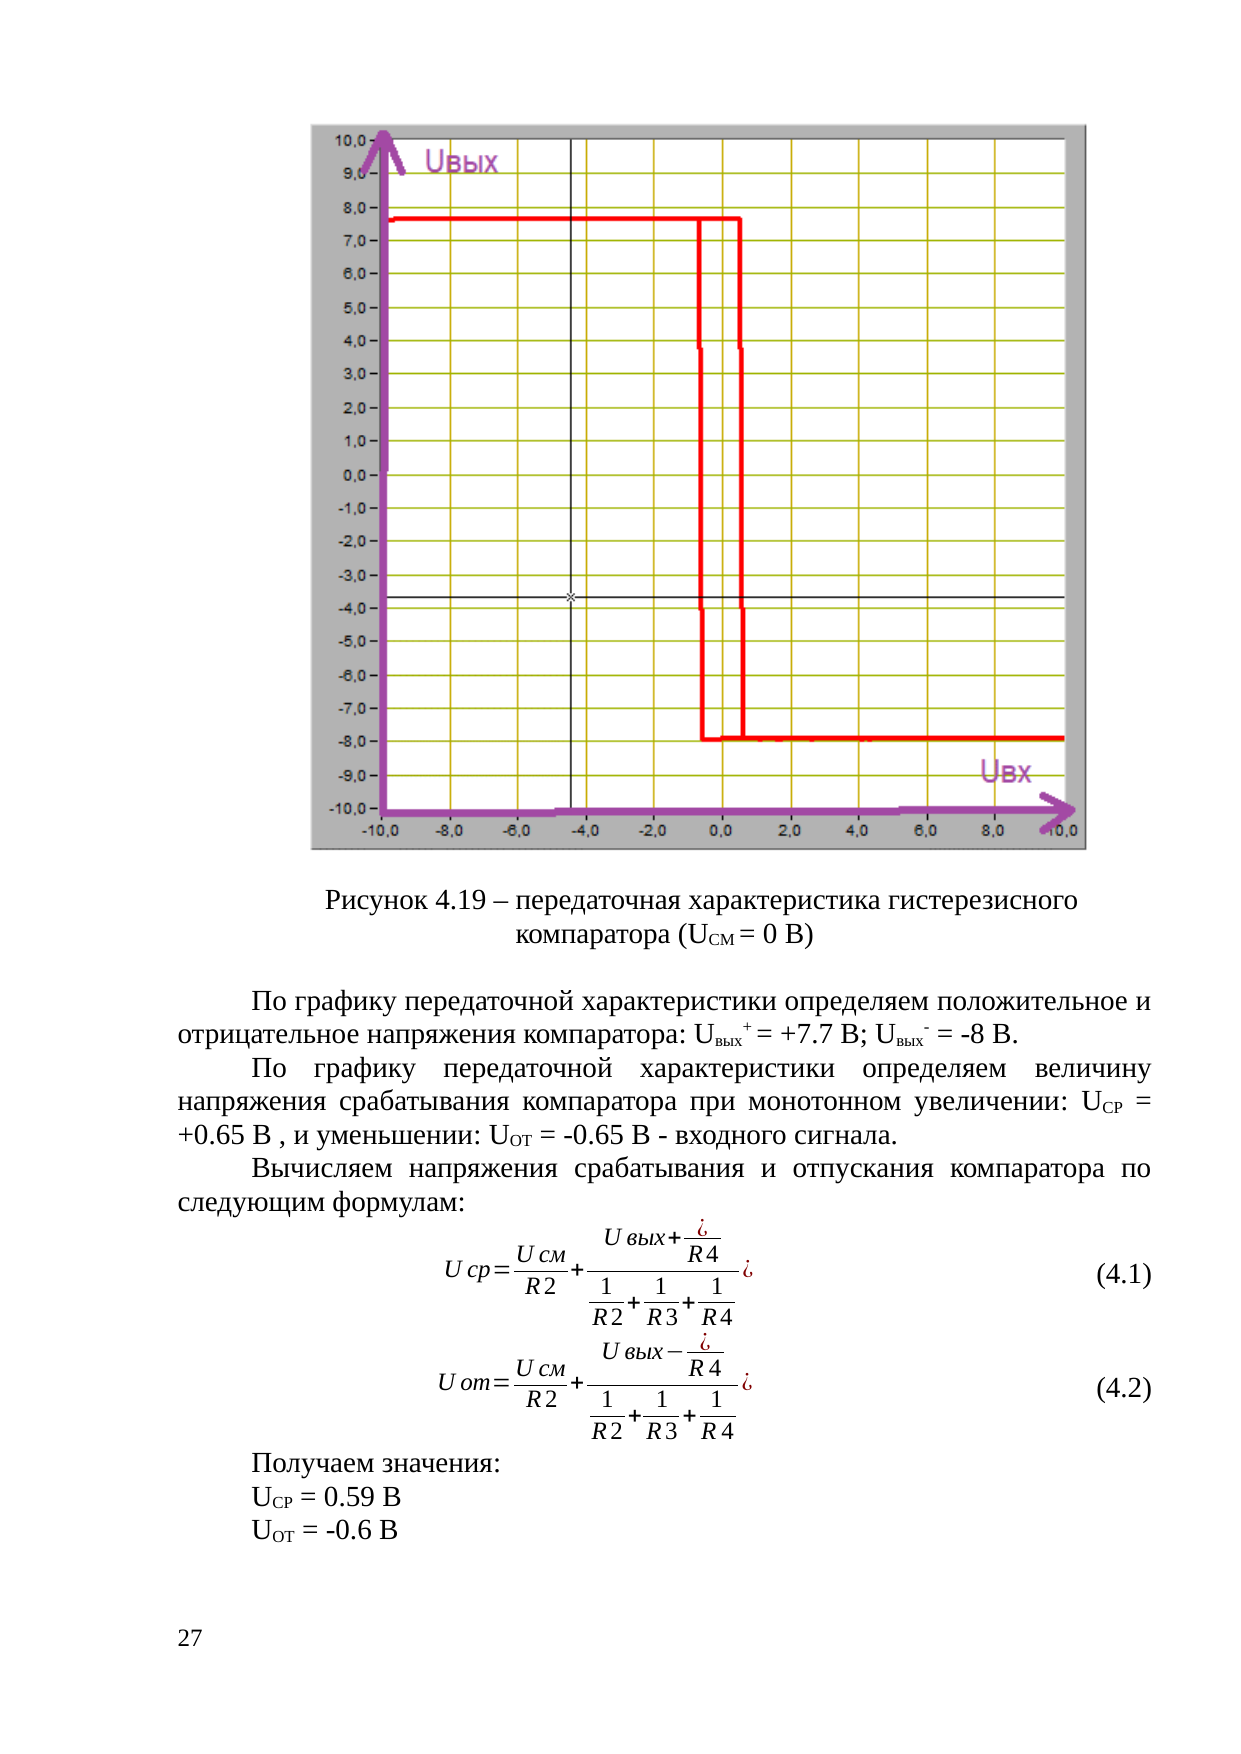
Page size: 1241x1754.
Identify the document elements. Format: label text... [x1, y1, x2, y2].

text (4.1) [177, 1218, 1152, 1331]
text UСР = 0.59 В [177, 1479, 1152, 1512]
text Вычисляем напряжения срабатывания и отпускания компаратора по следующим формулам: [177, 1151, 1152, 1218]
text (4.2) [177, 1331, 1152, 1445]
text Получаем значения: [177, 1445, 1152, 1479]
picture [306, 118, 1096, 883]
text UОТ = -0.6 В [177, 1512, 1152, 1546]
text По графику передаточной характеристики определяем величину напряжения срабатывания компаратора при монотонном увеличении: UСР = +0.65 В , и уменьшении: UОТ = -0.65 В - входного сигнала. [177, 1050, 1152, 1151]
text По графику передаточной характеристики определяем положительное и отрицательное напряжения компаратора: Uвых+ = +7.7 В; Uвых- = -8 В. [177, 983, 1152, 1050]
